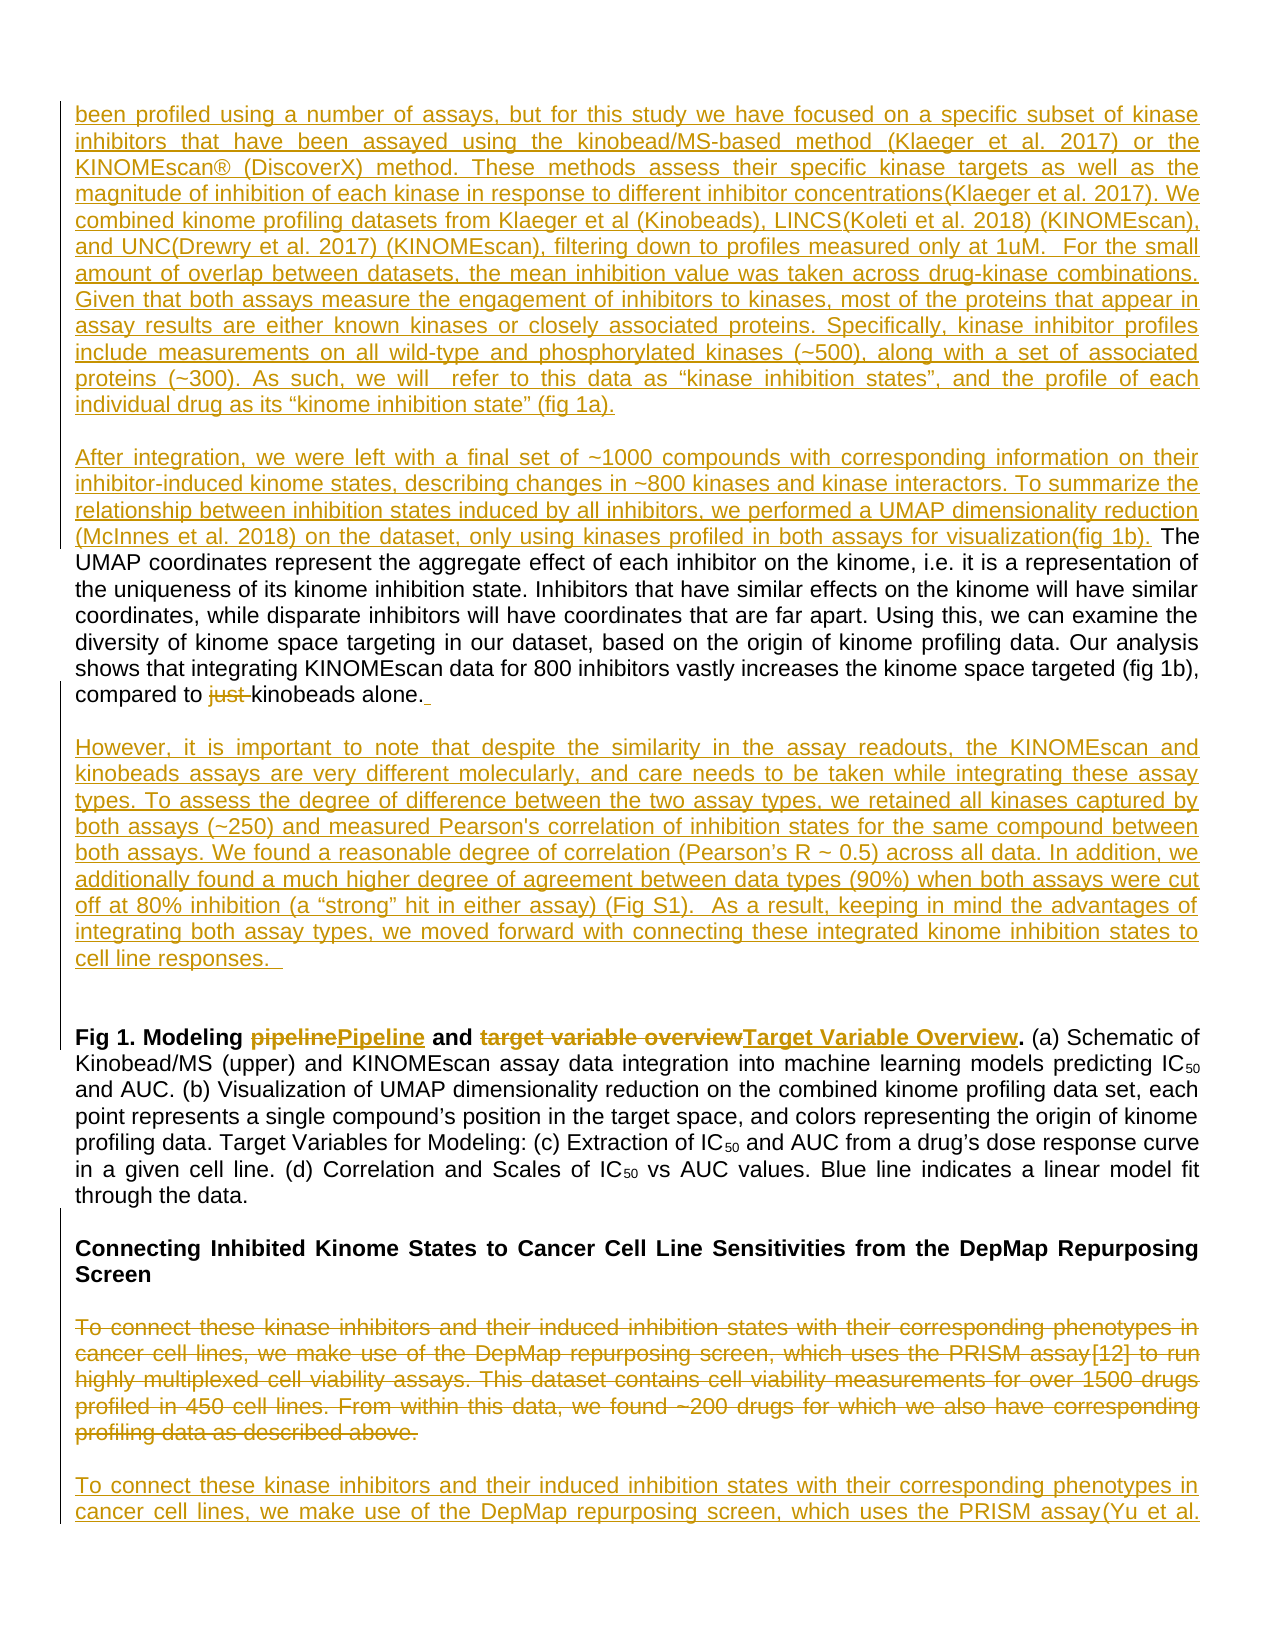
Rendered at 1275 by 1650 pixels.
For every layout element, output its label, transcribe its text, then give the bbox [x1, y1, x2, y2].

text The UMAP coordinates represent the aggregate effect of each inhibitor on the kinome, i.e. it is a representation of the uniqueness of its kinome inhibition state. Inhibitors that have similar effects on the kinome will have similar coordinates, while disparate inhibitors will have coordinates that are far apart. Using this, we can examine the diversity of kinome space targeting in our dataset, based on the origin of kinome profiling data. Our analysis shows that integrating KINOMEscan data for 800 inhibitors vastly increases the kinome space targeted (fig 1b), compared to kinobeads alone. [75, 494, 1200, 707]
text Connecting Inhibited Kinome States to Cancer Cell Line Sensitivities from the DepMap Repurposing Screen [75, 1234, 1200, 1287]
text The UMAP coordinates represent the aggregate effect of each inhibitor on the kinome, i.e. it is a representation of the uniqueness of its kinome inhibition state. Inhibitors that have similar effects on the kinome will have similar coordinates, while disparate inhibitors will have coordinates that are far apart. Using this, we can examine the diversity of kinome space targeting in our dataset, based on the origin of kinome profiling data. Our analysis shows that integrating KINOMEscan data for 800 inhibitors vastly increases the kinome space targeted (fig 1b), compared to kinobeads alone. [75, 444, 1200, 493]
text Fig 1. Modeling and . (a) Schematic of Kinobead/MS (upper) and KINOMEscan assay data integration into machine learning models predicting IC50 and AUC. (b) Visualization of UMAP dimensionality reduction on the combined kinome profiling data set, each point represents a single compound’s position in the target space, and colors representing the origin of kinome profiling data. Target Variables for Modeling: (c) Extraction of IC50 and AUC from a drug’s dose response curve in a given cell line. (d) Correlation and Scales of IC50 vs AUC values. Blue line indicates a linear model fit through the data. [75, 1024, 1200, 1208]
